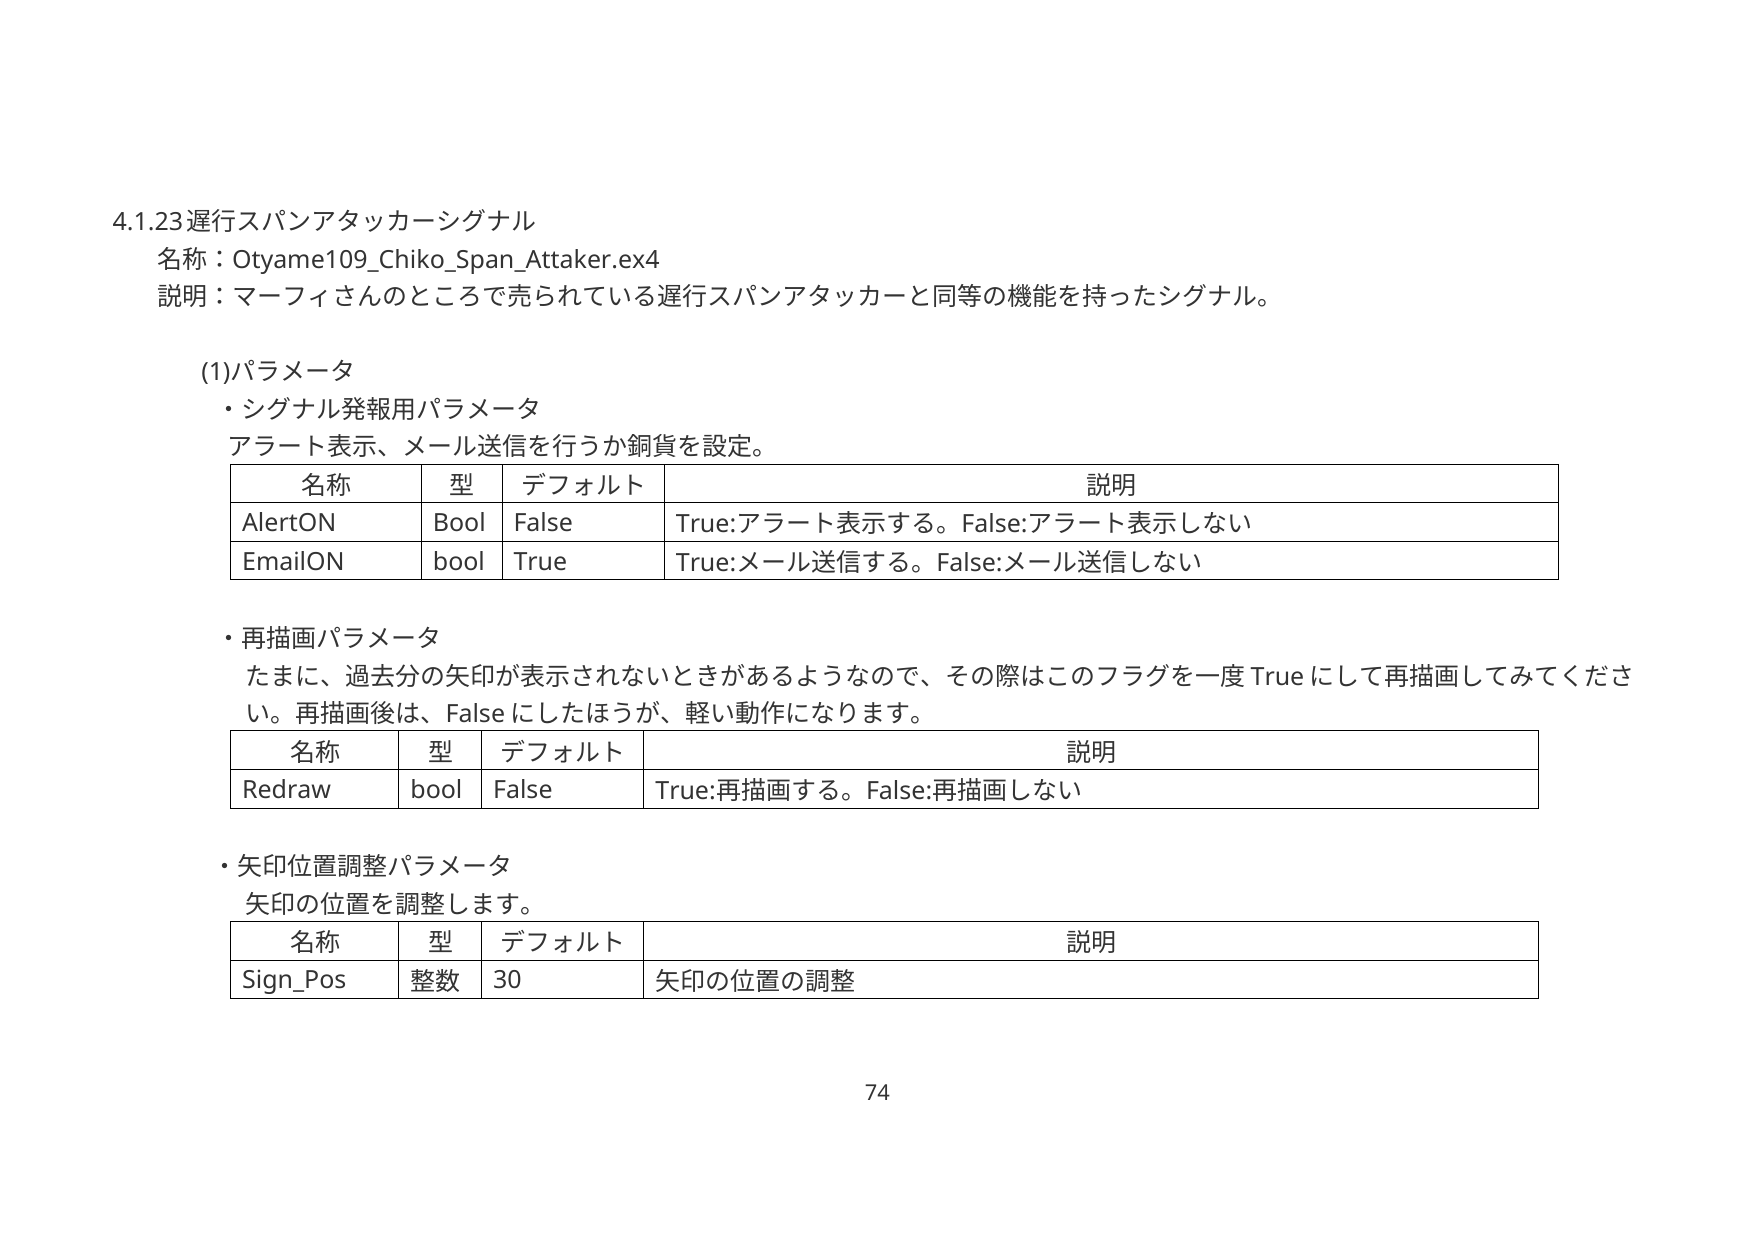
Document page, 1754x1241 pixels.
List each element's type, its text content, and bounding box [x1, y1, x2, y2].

table_header デフォルト [503, 465, 664, 502]
table_cell 整数 [399, 961, 481, 998]
table_cell EmailON [231, 542, 421, 579]
table_header 名称 [231, 731, 398, 769]
table_header 説明 [665, 465, 1558, 502]
table_cell Bool [422, 503, 502, 541]
table_header 説明 [644, 922, 1538, 959]
list 遅行スパンアタッカーシグナル [112, 201, 1641, 239]
table_header 名称 [231, 922, 398, 959]
list ・シグナル発報用パラメータ [216, 389, 1641, 426]
table_header 型 [399, 922, 481, 959]
table_cell 30 [482, 961, 643, 998]
table_cell False [503, 503, 664, 541]
table_cell AlertON [231, 503, 421, 541]
table_header デフォルト [482, 731, 643, 769]
list たまに、過去分の矢印が表示されないときがあるようなので、その際はこのフラグを一度Trueにして再描画してみてください。再描画後は、Falseにしたほうが、軽い動作になります。 [245, 655, 1641, 730]
table_header 型 [422, 465, 502, 502]
list 説明：マーフィさんのところで売られている遅行スパンアタッカーと同等の機能を持ったシグナル。 [157, 276, 1641, 314]
table_cell False [482, 770, 643, 807]
list ・再描画パラメータ [216, 618, 1641, 655]
table_cell Redraw [231, 770, 398, 807]
table_cell True:再描画する。False:再描画しない [644, 770, 1538, 807]
table_header 説明 [644, 731, 1538, 769]
text ・矢印位置調整パラメータ [112, 846, 1641, 883]
list アラート表示、メール送信を行うか銅貨を設定。 [220, 426, 1641, 464]
table_cell 矢印の位置の調整 [644, 961, 1538, 998]
table_cell bool [399, 770, 481, 807]
table_cell Sign_Pos [231, 961, 398, 998]
table_cell True [503, 542, 664, 579]
table_cell bool [422, 542, 502, 579]
table_cell True:アラート表示する。False:アラート表示しない [665, 503, 1558, 541]
list 矢印の位置を調整します。 [216, 883, 1641, 921]
table_header 名称 [231, 465, 421, 502]
table_header 型 [399, 731, 481, 769]
list (1)パラメータ [157, 351, 1641, 389]
table_header デフォルト [482, 922, 643, 959]
list 名称：Otyame109_Chiko_Span_Attaker.ex4 [157, 239, 1641, 276]
table_cell True:メール送信する。False:メール送信しない [665, 542, 1558, 579]
